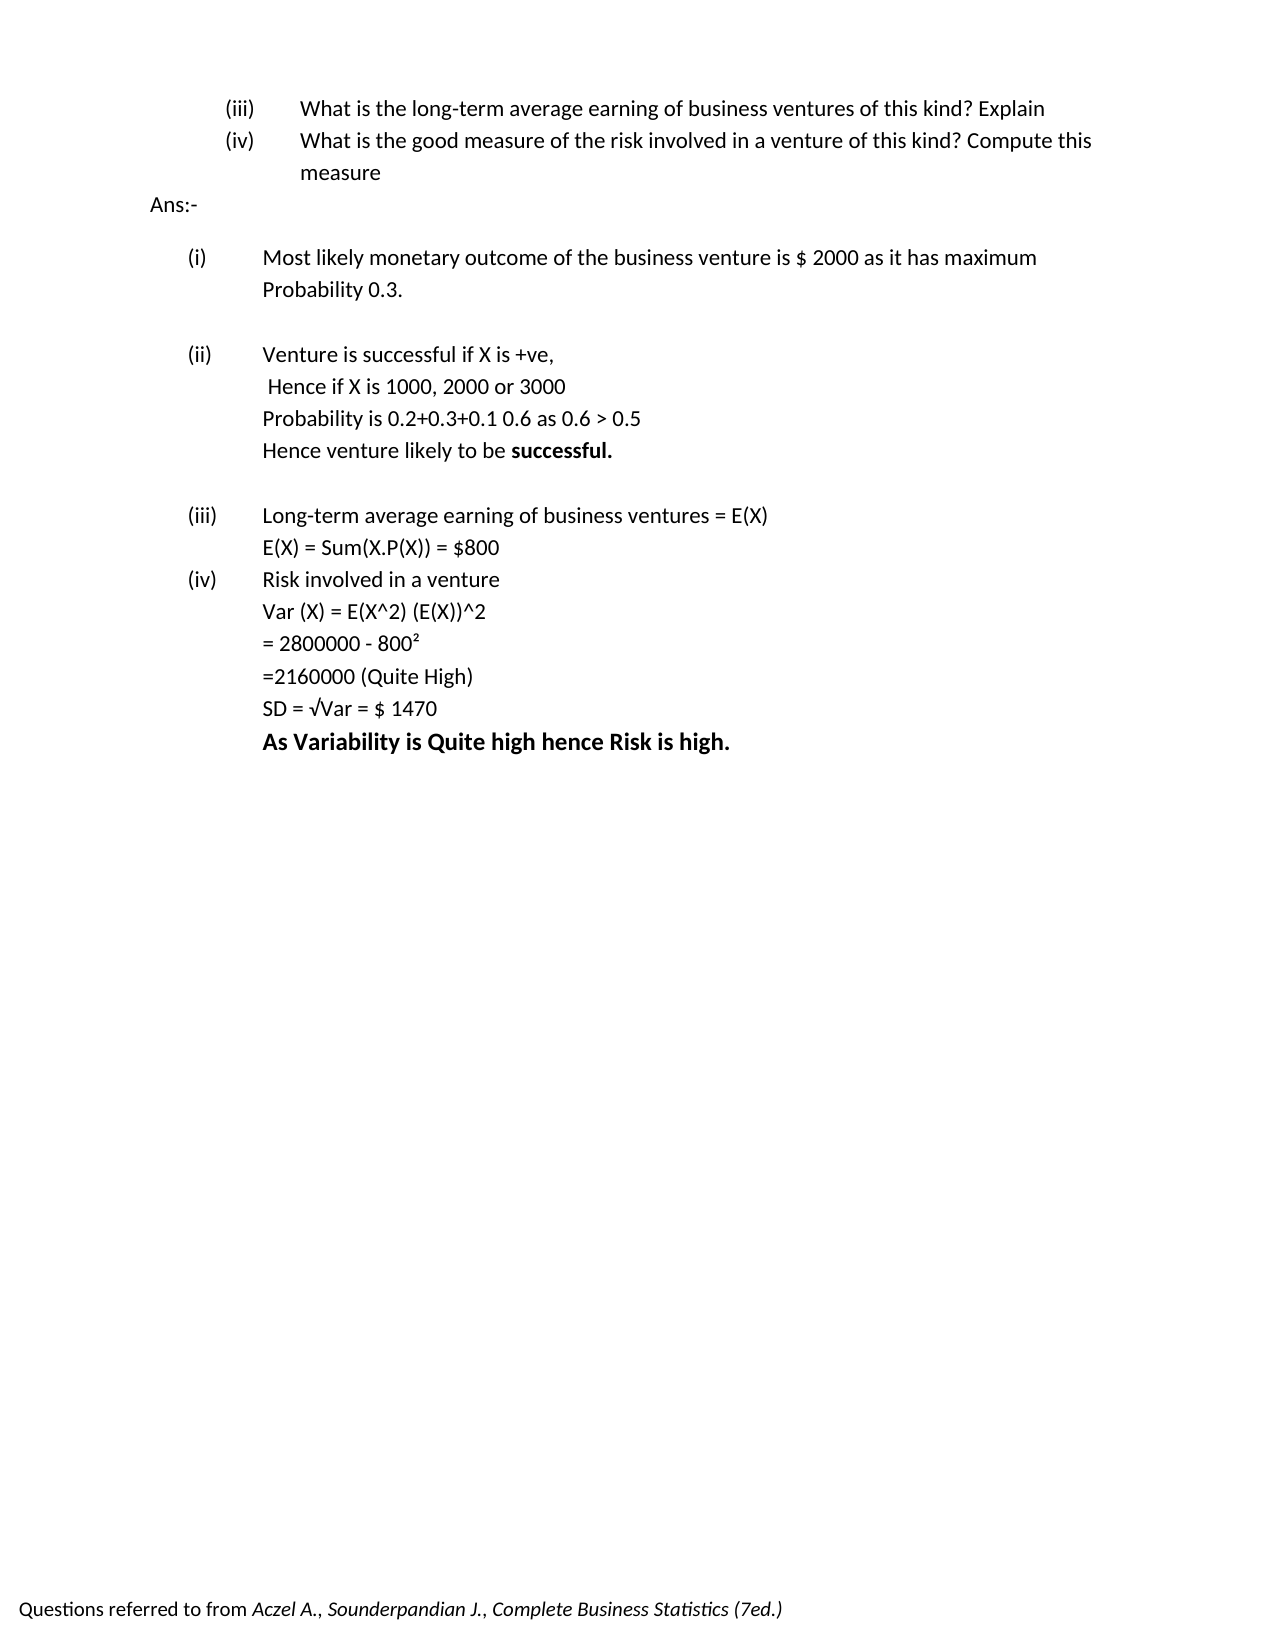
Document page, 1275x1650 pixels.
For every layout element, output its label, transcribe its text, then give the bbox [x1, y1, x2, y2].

list Hence venture likely to be successful. [262, 436, 1125, 464]
list E(X) = Sum(X.P(X)) = $800 [262, 533, 1125, 561]
list Long-term average earning of business ventures = E(X) [187, 501, 1125, 529]
list Probability is 0.2+0.3+0.1 0.6 as 0.6 > 0.5 [262, 404, 1125, 432]
list What is the long-term average earning of business ventures of this kind? Explain [225, 94, 1125, 122]
list Venture is successful if X is +ve, [187, 340, 1125, 368]
list = 2800000 - 800² [262, 629, 1125, 658]
text Ans:- [150, 190, 1125, 218]
list Hence if X is 1000, 2000 or 3000 [262, 372, 1125, 400]
list As Variability is Quite high hence Risk is high. [262, 726, 1125, 757]
list Risk involved in a venture [187, 565, 1125, 593]
list Var (X) = E(X^2) (E(X))^2 [262, 597, 1125, 625]
list =2160000 (Quite High) [262, 662, 1125, 690]
list What is the good measure of the risk involved in a venture of this kind? Compute this measure [225, 126, 1125, 186]
list Most likely monetary outcome of the business venture is $ 2000 as it has maximum Probability 0.3. [187, 243, 1125, 303]
list SD = √Var = $ 1470 [262, 694, 1125, 722]
